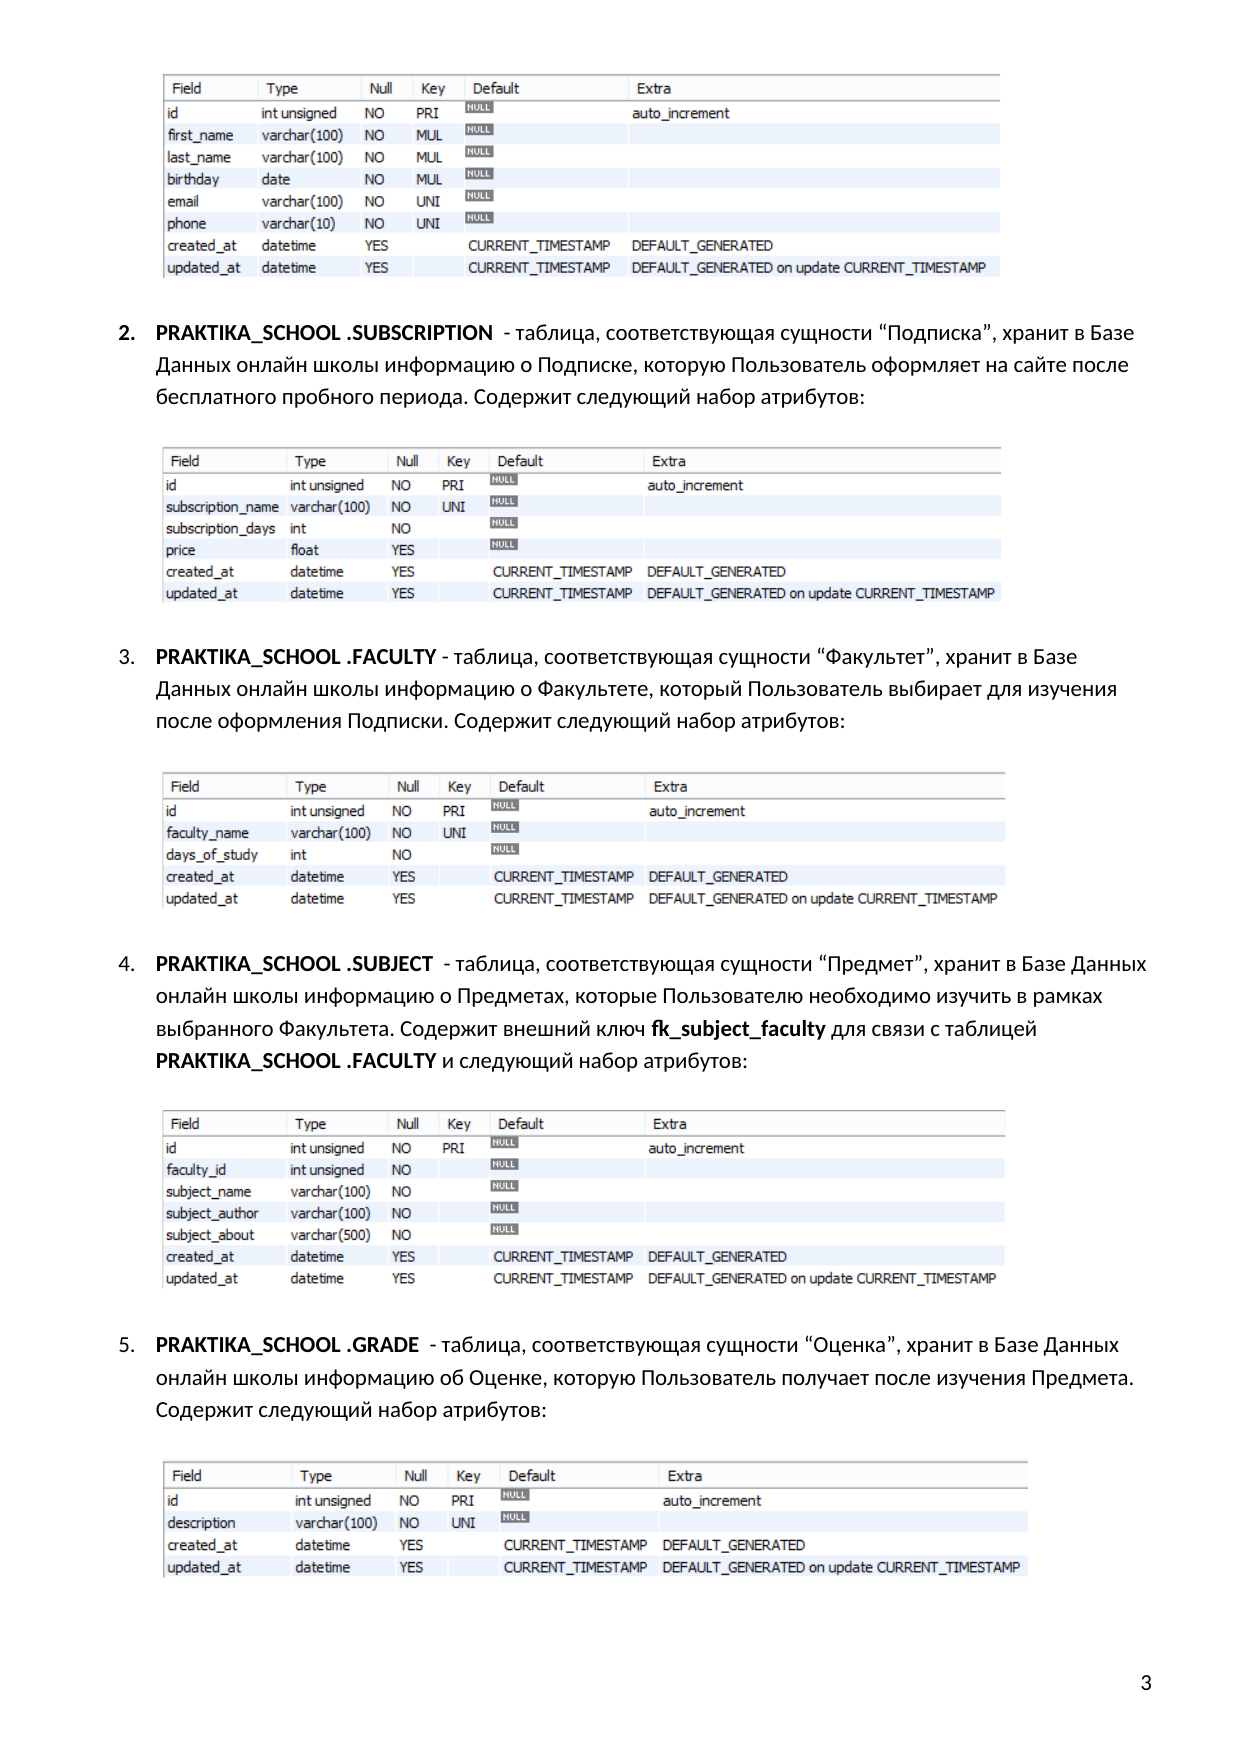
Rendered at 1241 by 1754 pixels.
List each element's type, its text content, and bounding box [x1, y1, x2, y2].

picture [162, 1110, 1006, 1295]
list PRAKTIKA_SCHOOL .FACULTY - таблица, соответствующая сущности “Факультет”, хранит в Базе Данных онлайн школы информацию о Факультете, который Пользователь выбирает для изучения после оформления Подписки. Содержит следующий набор атрибутов: [118, 642, 1152, 734]
list PRAKTIKA_SCHOOL .SUBJECT - таблица, соответствующая сущности “Предмет”, хранит в Базе Данных онлайн школы информацию о Предметах, которые Пользователю необходимо изучить в рамках выбранного Факультета. Содержит внешний ключ fk_subject_faculty для связи с таблицей PRAKTIKA_SCHOOL .FACULTY и следующий набор атрибутов: [118, 949, 1152, 1074]
list PRAKTIKA_SCHOOL .SUBSCRIPTION - таблица, соответствующая сущности “Подписка”, хранит в Базе Данных онлайн школы информацию о Подписке, которую Пользователь оформляет на сайте после бесплатного пробного периода. Содержит следующий набор атрибутов: [118, 318, 1152, 410]
list PRAKTIKA_SCHOOL .GRADE - таблица, соответствующая сущности “Оценка”, хранит в Базе Данных онлайн школы информацию об Оценке, которую Пользователь получает после изучения Предмета. Содержит следующий набор атрибутов: [118, 1331, 1152, 1423]
picture [162, 446, 1002, 606]
picture [162, 73, 1001, 282]
picture [162, 1459, 1029, 1583]
picture [162, 771, 1006, 914]
